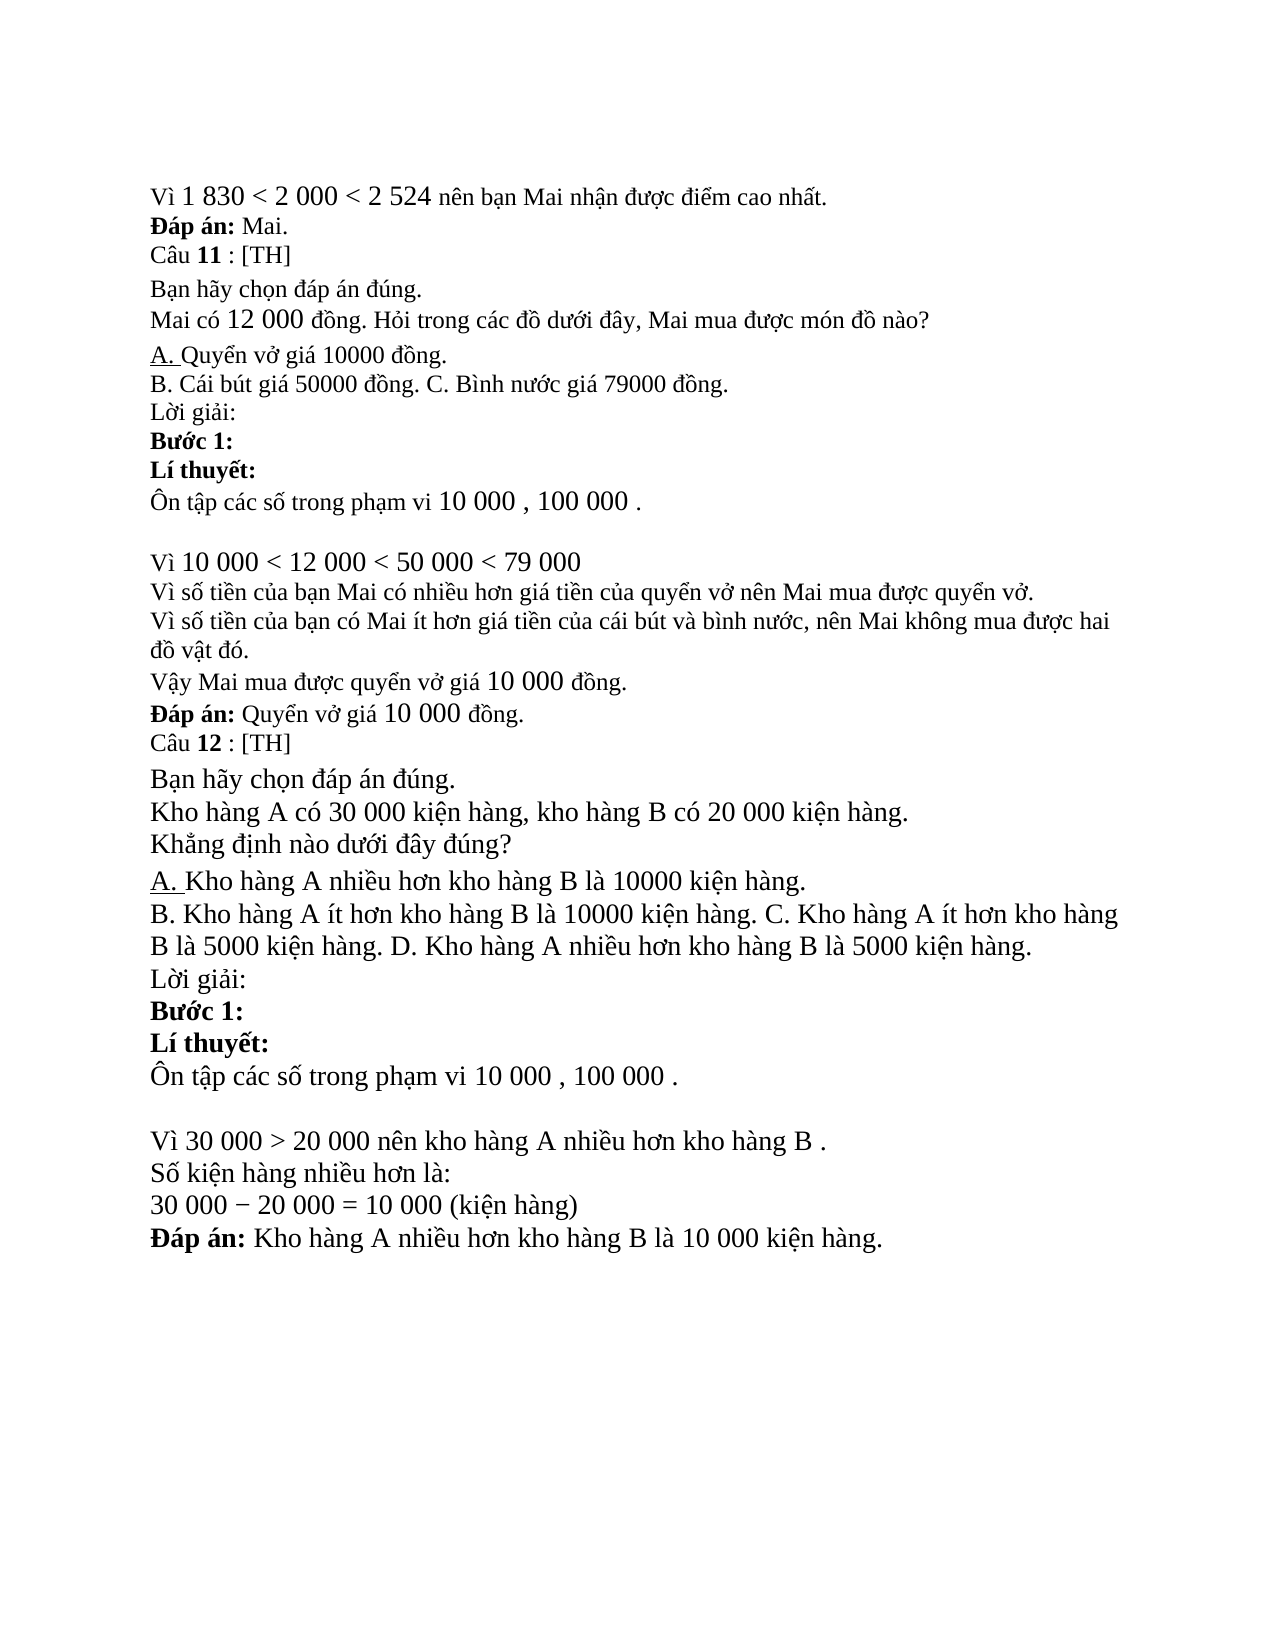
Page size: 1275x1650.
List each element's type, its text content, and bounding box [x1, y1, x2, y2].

text A. Kho hàng A nhiều hơn kho hàng B là 10000 kiện hàng. [150, 864, 1125, 897]
text Câu 11 : [TH] [150, 240, 1125, 269]
text Bạn hãy chọn đáp án đúng. Kho hàng A có 30 000 kiện hàng, kho hàng B có 20 000 kiện hàng. Khẳng định nào dưới đây đúng? [150, 762, 1125, 859]
text Bước 1: [150, 994, 1125, 1026]
text Lời giải: [150, 962, 1125, 994]
text A. Quyển vở giá 10000 đồng. [150, 340, 1125, 369]
text B. Cái bút giá 50000 đồng. C. Bình nước giá 79000 đồng. [150, 369, 1125, 397]
text B. Kho hàng A ít hơn kho hàng B là 10000 kiện hàng. C. Kho hàng A ít hơn kho hàng B là 5000 kiện hàng. D. Kho hàng A nhiều hơn kho hàng B là 5000 kiện hàng. [150, 897, 1125, 962]
text Lí thuyết: Ôn tập các số trong phạm vi 10 000 , 100 000 . Vì 10 000 < 12 000 < 50 000 < 79 000 Vì số tiền của bạn Mai có nhiều hơn giá tiền của quyển vở nên Mai mua được quyển vở. Vì số tiền của bạn có Mai ít hơn giá tiền của cái bút và bình nước, nên Mai không mua được hai đồ vật đó. Vậy Mai mua được quyển vở giá 10 000 đồng. Đáp án: Quyển vở giá 10 000 đồng. [150, 455, 1125, 728]
text Câu 12 : [TH] [150, 728, 1125, 757]
text Bạn hãy chọn đáp án đúng. Mai có 12 000 đồng. Hỏi trong các đồ dưới đây, Mai mua được món đồ nào? [150, 274, 1125, 335]
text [150, 150, 1125, 240]
text Bước 1: [150, 426, 1125, 455]
text Lời giải: [150, 397, 1125, 426]
text Lí thuyết: Ôn tập các số trong phạm vi 10 000 , 100 000 . Vì 30 000 > 20 000 nên kho hàng A nhiều hơn kho hàng B . Số kiện hàng nhiều hơn là: 30 000 − 20 000 = 10 000 (kiện hàng) Đáp án: Kho hàng A nhiều hơn kho hàng B là 10 000 kiện hàng. [150, 1026, 1125, 1253]
